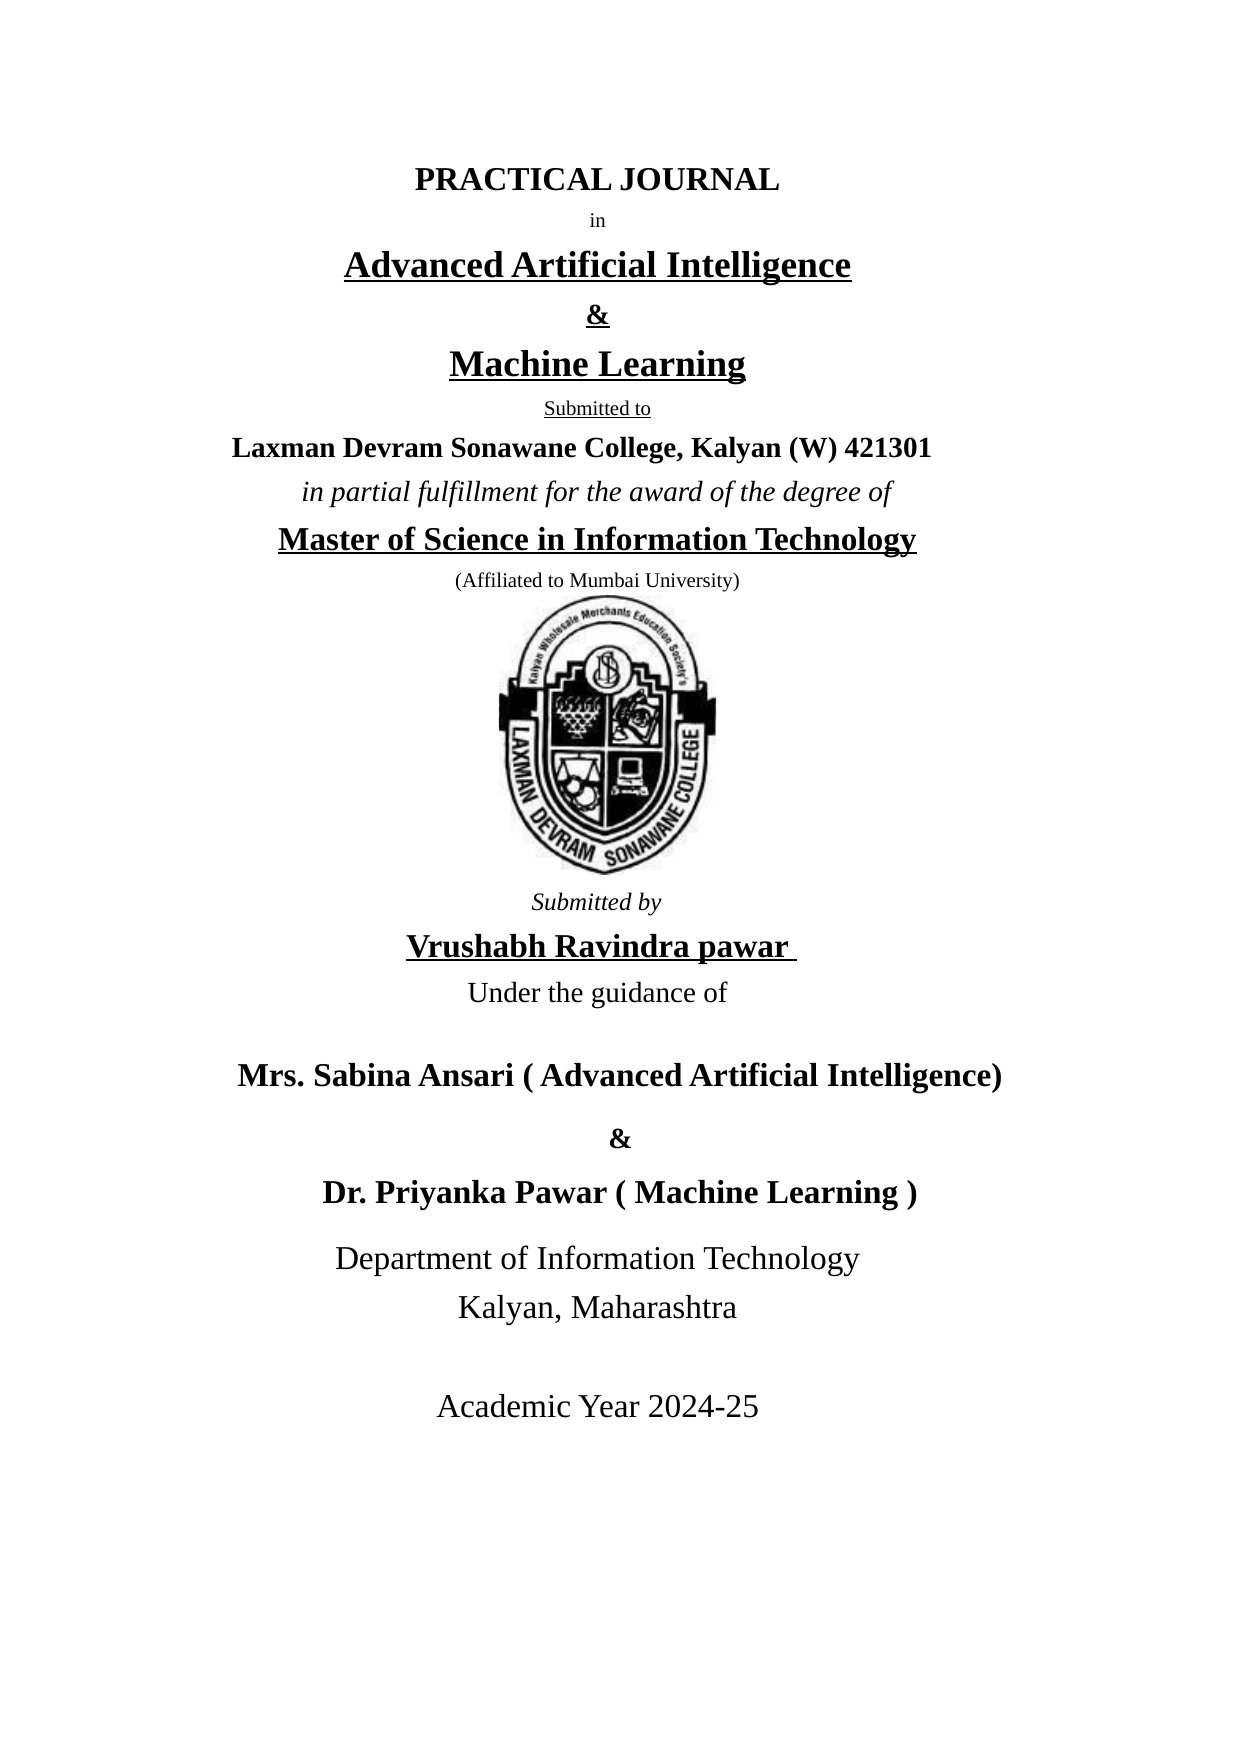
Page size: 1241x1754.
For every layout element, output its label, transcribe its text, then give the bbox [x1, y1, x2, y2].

text in partial fulfillment for the award of the degree of [261, 474, 933, 508]
text Kalyan, Maharashtra [261, 1288, 933, 1326]
text Dr. Priyanka Pawar ( Machine Learning ) [150, 1172, 1090, 1210]
text PRACTICAL JOURNAL [261, 159, 933, 197]
text Machine Learning [261, 341, 933, 384]
text & [261, 297, 933, 331]
text (Affiliated to Mumbai University) [261, 568, 933, 592]
text Master of Science in Information Technology [261, 519, 933, 557]
text Advanced Artificial Intelligence [261, 243, 933, 286]
text Mrs. Sabina Ansari ( Advanced Artificial Intelligence) [150, 1055, 1090, 1094]
text Under the guidance of [261, 975, 933, 1009]
picture [498, 595, 717, 875]
text & [150, 1122, 1090, 1155]
text Academic Year 2024-25 [261, 1387, 933, 1425]
text in [261, 208, 933, 232]
text Submitted to [261, 396, 933, 420]
text Laxman Devram Sonawane College, Kalyan (W) 421301 [150, 430, 933, 464]
text Department of Information Technology [261, 1238, 933, 1277]
text Vrushabh Ravindra pawar [261, 926, 933, 964]
